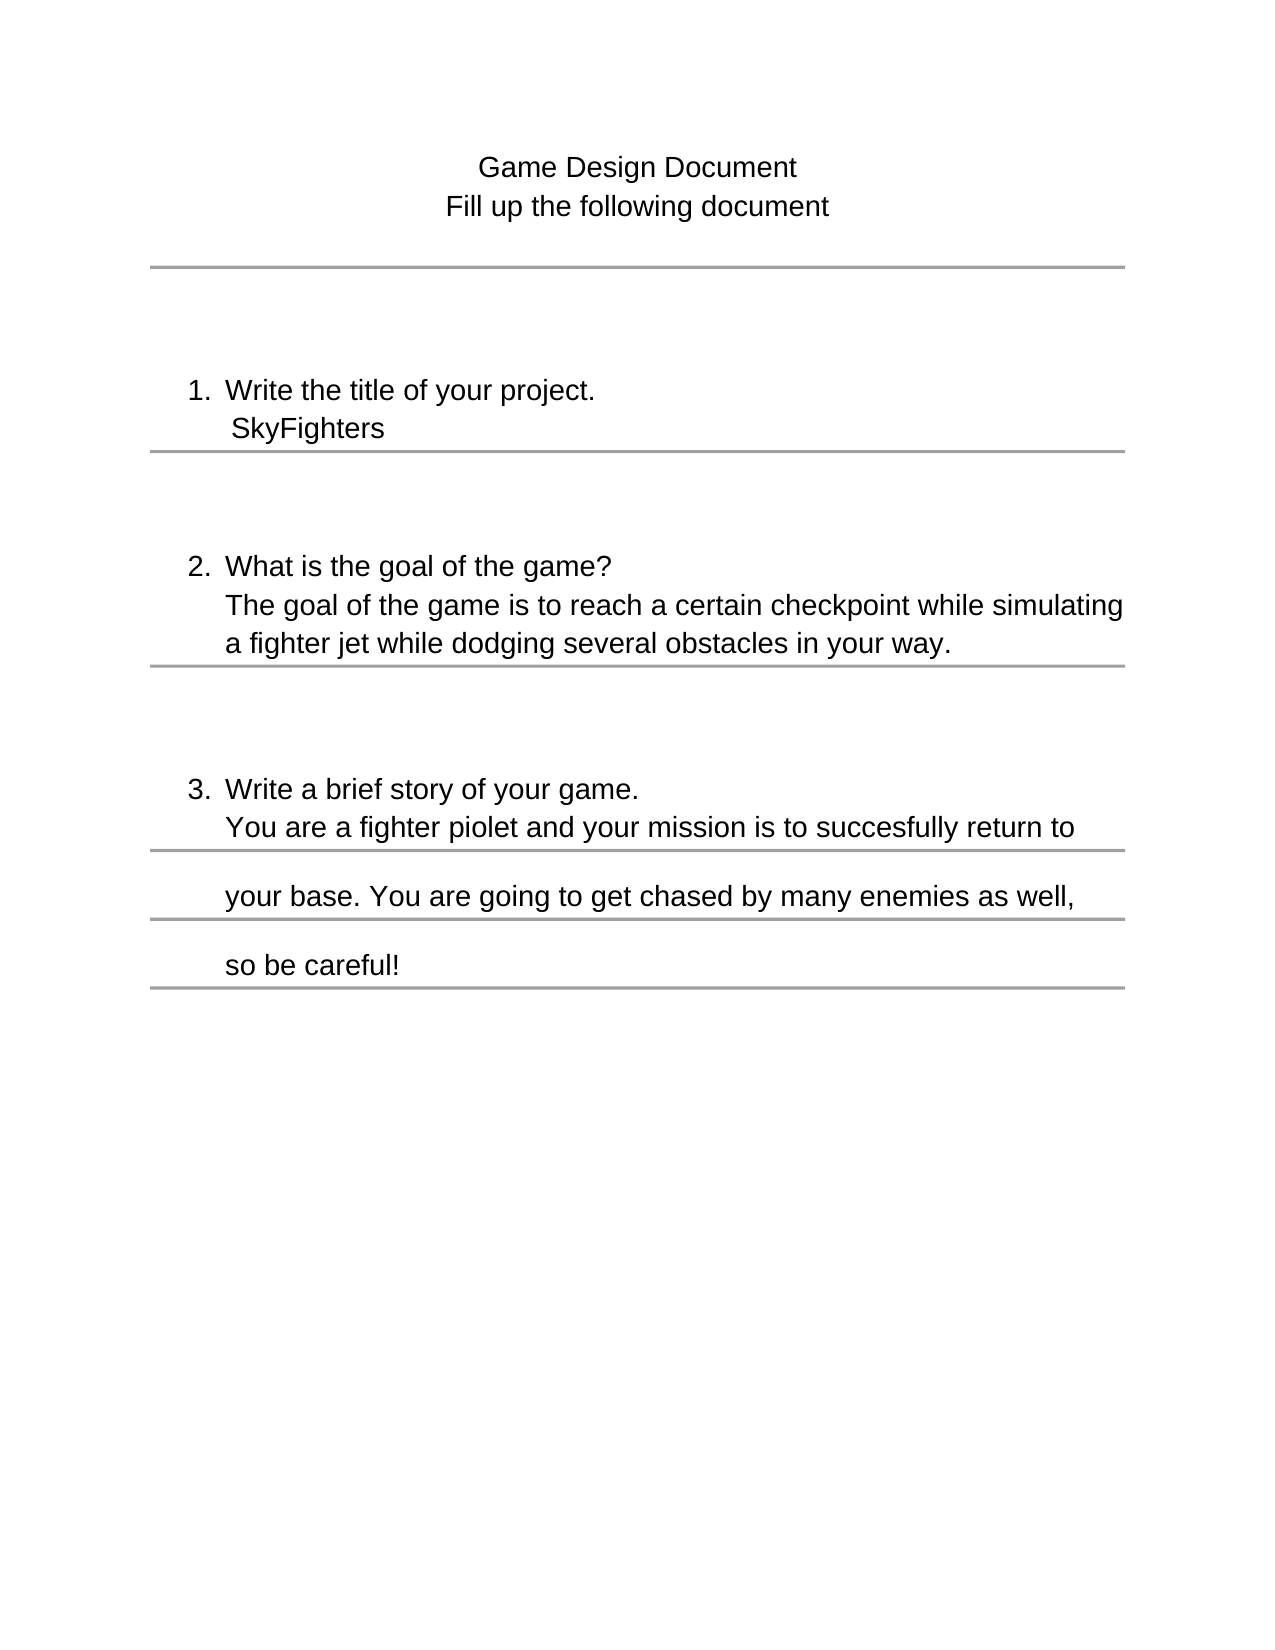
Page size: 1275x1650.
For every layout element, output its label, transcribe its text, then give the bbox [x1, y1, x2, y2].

list What is the goal of the game? [187, 549, 1125, 582]
list Write a brief story of your game. [187, 772, 1125, 805]
text You are a fighter piolet and your mission is to succesfully return to [225, 810, 1125, 844]
text The goal of the game is to reach a certain checkpoint while simulating a fighter jet while dodging several obstacles in your way. [225, 587, 1125, 659]
text Game Design Document [150, 150, 1125, 183]
text your base. You are going to get chased by many enemies as well, [225, 879, 1125, 913]
text Fill up the following document [150, 188, 1125, 222]
text SkyFighters [150, 411, 1125, 445]
list Write the title of your project. [187, 373, 1125, 406]
text so be careful! [225, 948, 1125, 981]
